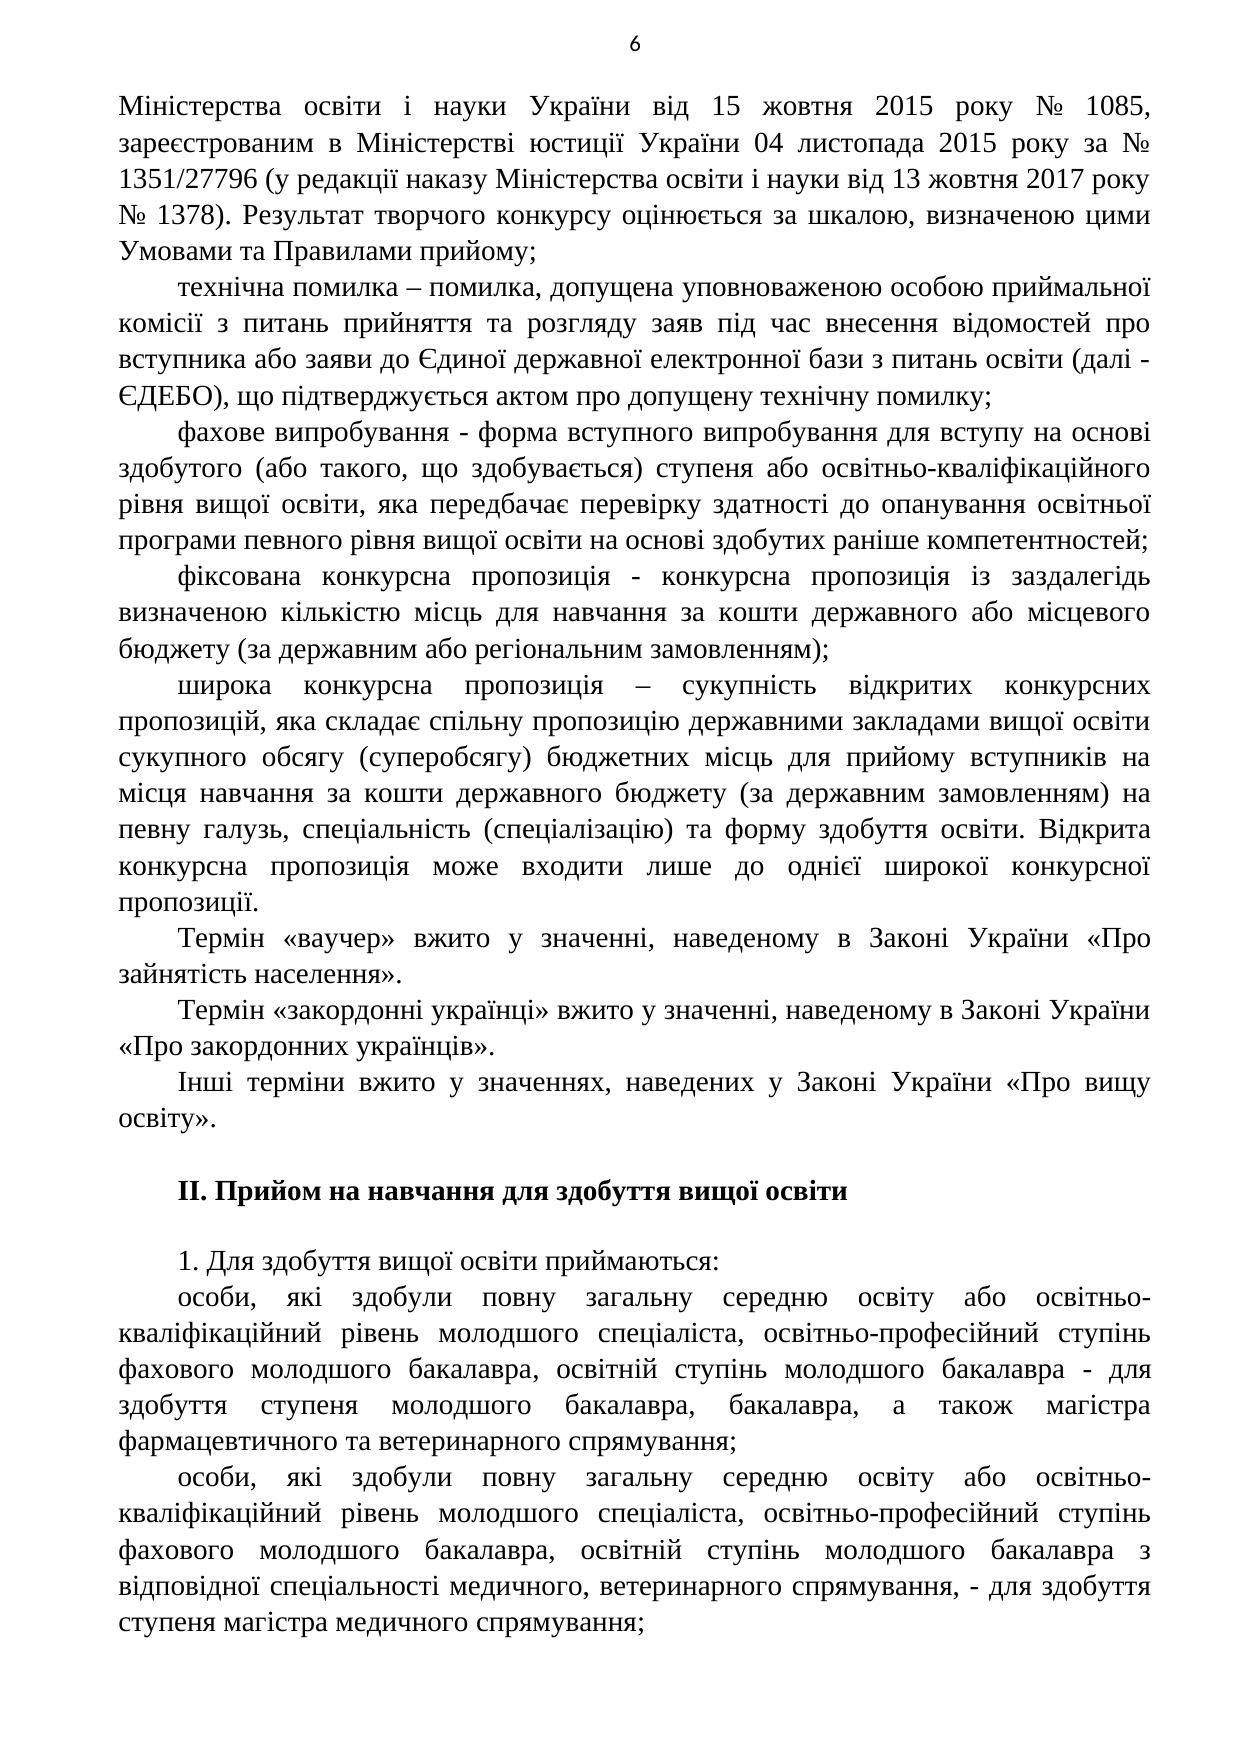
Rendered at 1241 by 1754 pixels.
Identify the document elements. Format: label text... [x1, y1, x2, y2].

text Термін «закордонні українці» вжито у значенні, наведеному в Законі України «Про закордонних українців». [118, 992, 1152, 1062]
text Термін «ваучер» вжито у значенні, наведеному в Законі України «Про зайнятість населення». [118, 920, 1152, 989]
text особи, які здобули повну загальну середню освіту або освітньо-кваліфікаційний рівень молодшого спеціаліста, освітньо-професійний ступінь фахового молодшого бакалавра, освітній ступінь молодшого бакалавра - для здобуття ступеня молодшого бакалавра, бакалавра, а також магістра фармацевтичного та ветеринарного спрямування; [118, 1279, 1152, 1457]
text II. Прийом на навчання для здобуття вищої освіти [118, 1173, 1152, 1206]
text фіксована конкурсна пропозиція - конкурсна пропозиція із заздалегідь визначеною кількістю місць для навчання за кошти державного або місцевого бюджету (за державним або регіональним замовленням); [118, 558, 1152, 664]
text Інші терміни вжито у значеннях, наведених у Законі України «Про вищу освіту». [118, 1064, 1152, 1134]
text 1. Для здобуття вищої освіти приймаються: [118, 1243, 1152, 1276]
text особи, які здобули повну загальну середню освіту або освітньо-кваліфікаційний рівень молодшого спеціаліста, освітньо-професійний ступінь фахового молодшого бакалавра, освітній ступінь молодшого бакалавра з відповідної спеціальності медичного, ветеринарного спрямування, - для здобуття ступеня магістра медичного спрямування; [118, 1459, 1152, 1638]
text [118, 88, 1152, 267]
text фахове випробування - форма вступного випробування для вступу на основі здобутого (або такого, що здобувається) ступеня або освітньо-кваліфікаційного рівня вищої освіти, яка передбачає перевірку здатності до опанування освітньої програми певного рівня вищої освіти на основі здобутих раніше компетентностей; [118, 414, 1152, 556]
text широка конкурсна пропозиція – сукупність відкритих конкурсних пропозицій, яка складає спільну пропозицію державними закладами вищої освіти сукупного обсягу (суперобсягу) бюджетних місць для прийому вступників на місця навчання за кошти державного бюджету (за державним замовленням) на певну галузь, спеціальність (спеціалізацію) та форму здобуття освіти. Відкрита конкурсна пропозиція може входити лише до однієї широкої конкурсної пропозиції. [118, 667, 1152, 917]
text технічна помилка – помилка, допущена уповноваженою особою приймальної комісії з питань прийняття та розгляду заяв під час внесення відомостей про вступника або заяви до Єдиної державної електронної бази з питань освіти (далі - ЄДЕБО), що підтверджується актом про допущену технічну помилку; [118, 269, 1152, 411]
